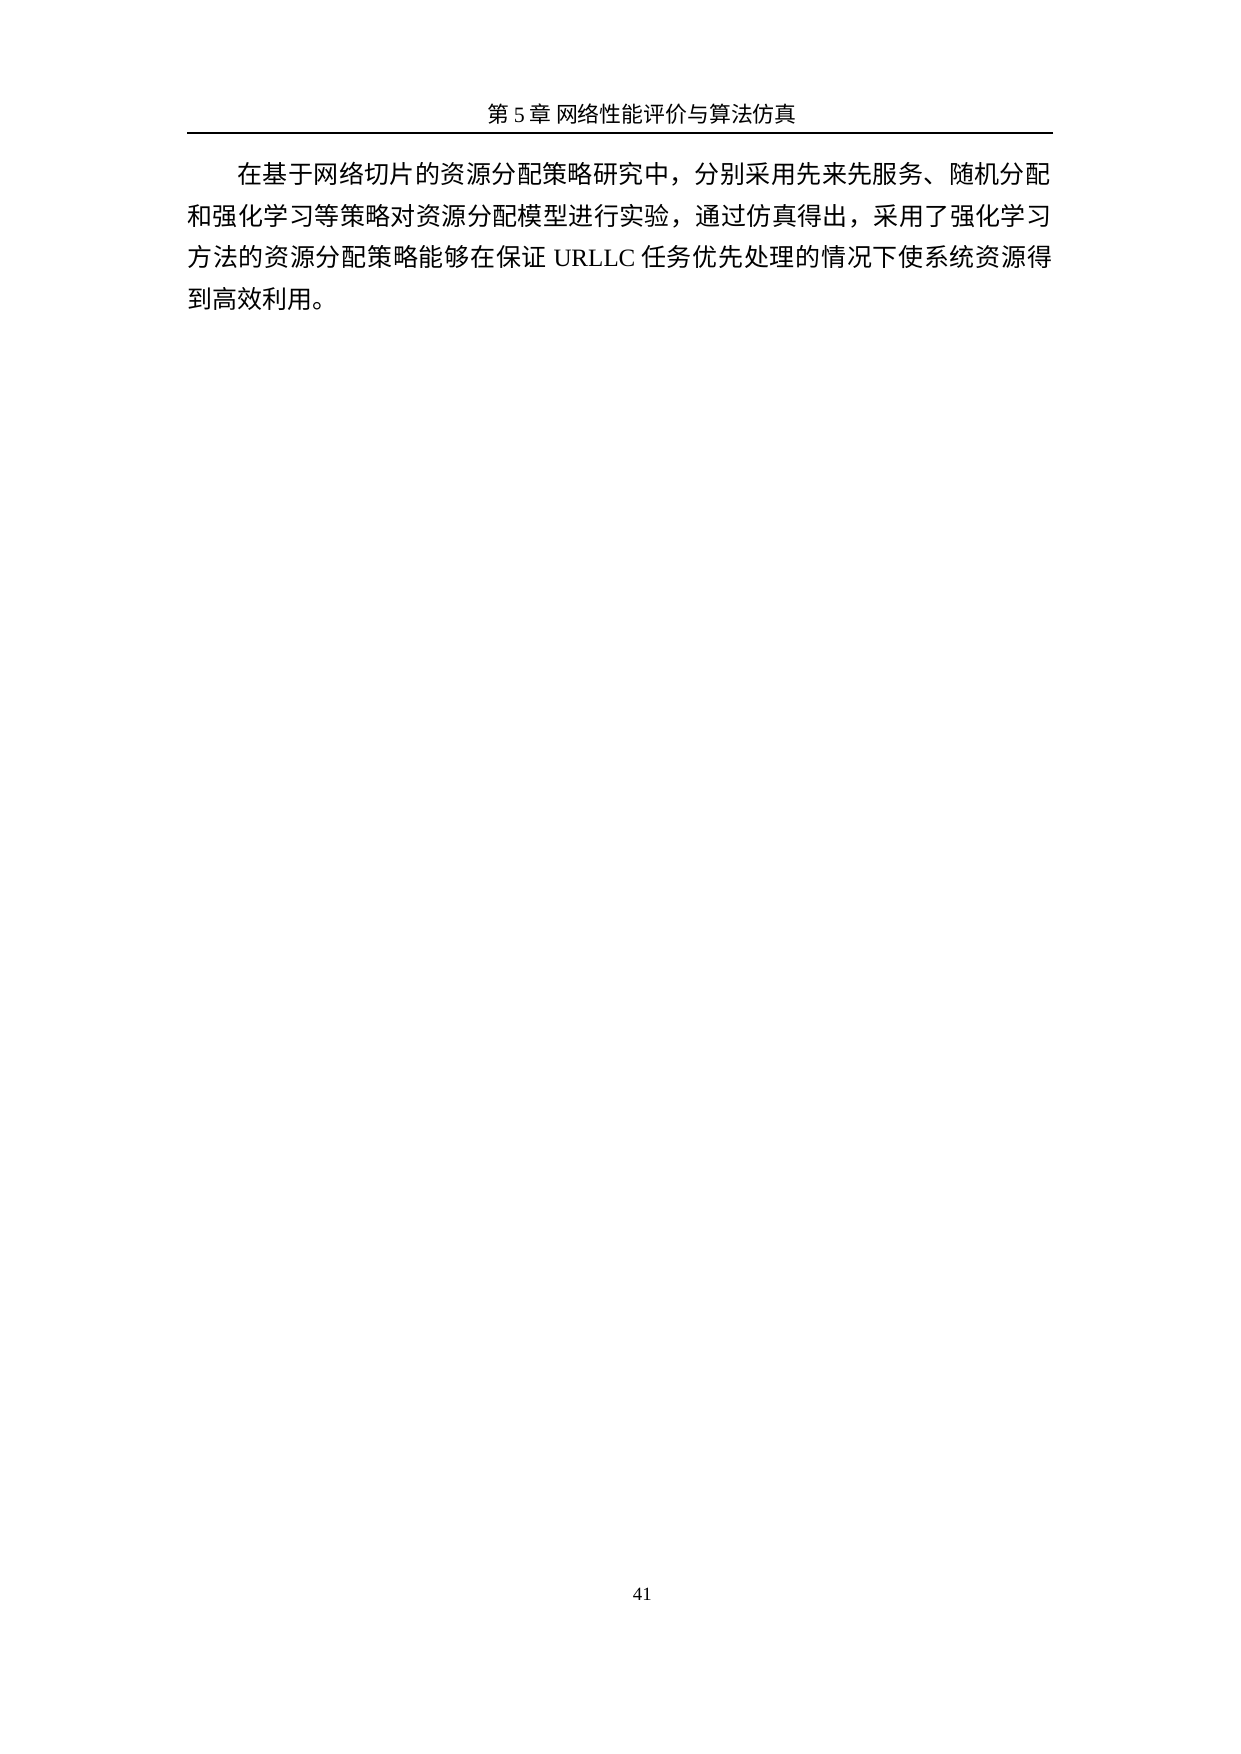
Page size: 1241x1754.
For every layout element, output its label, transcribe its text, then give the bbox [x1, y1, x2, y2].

text 在基于网络切片的资源分配策略研究中，分别采用先来先服务、随机分配和强化学习等策略对资源分配模型进行实验，通过仿真得出，采用了强化学习方法的资源分配策略能够在保证URLLC任务优先处理的情况下使系统资源得到高效利用。 [187, 150, 1053, 317]
